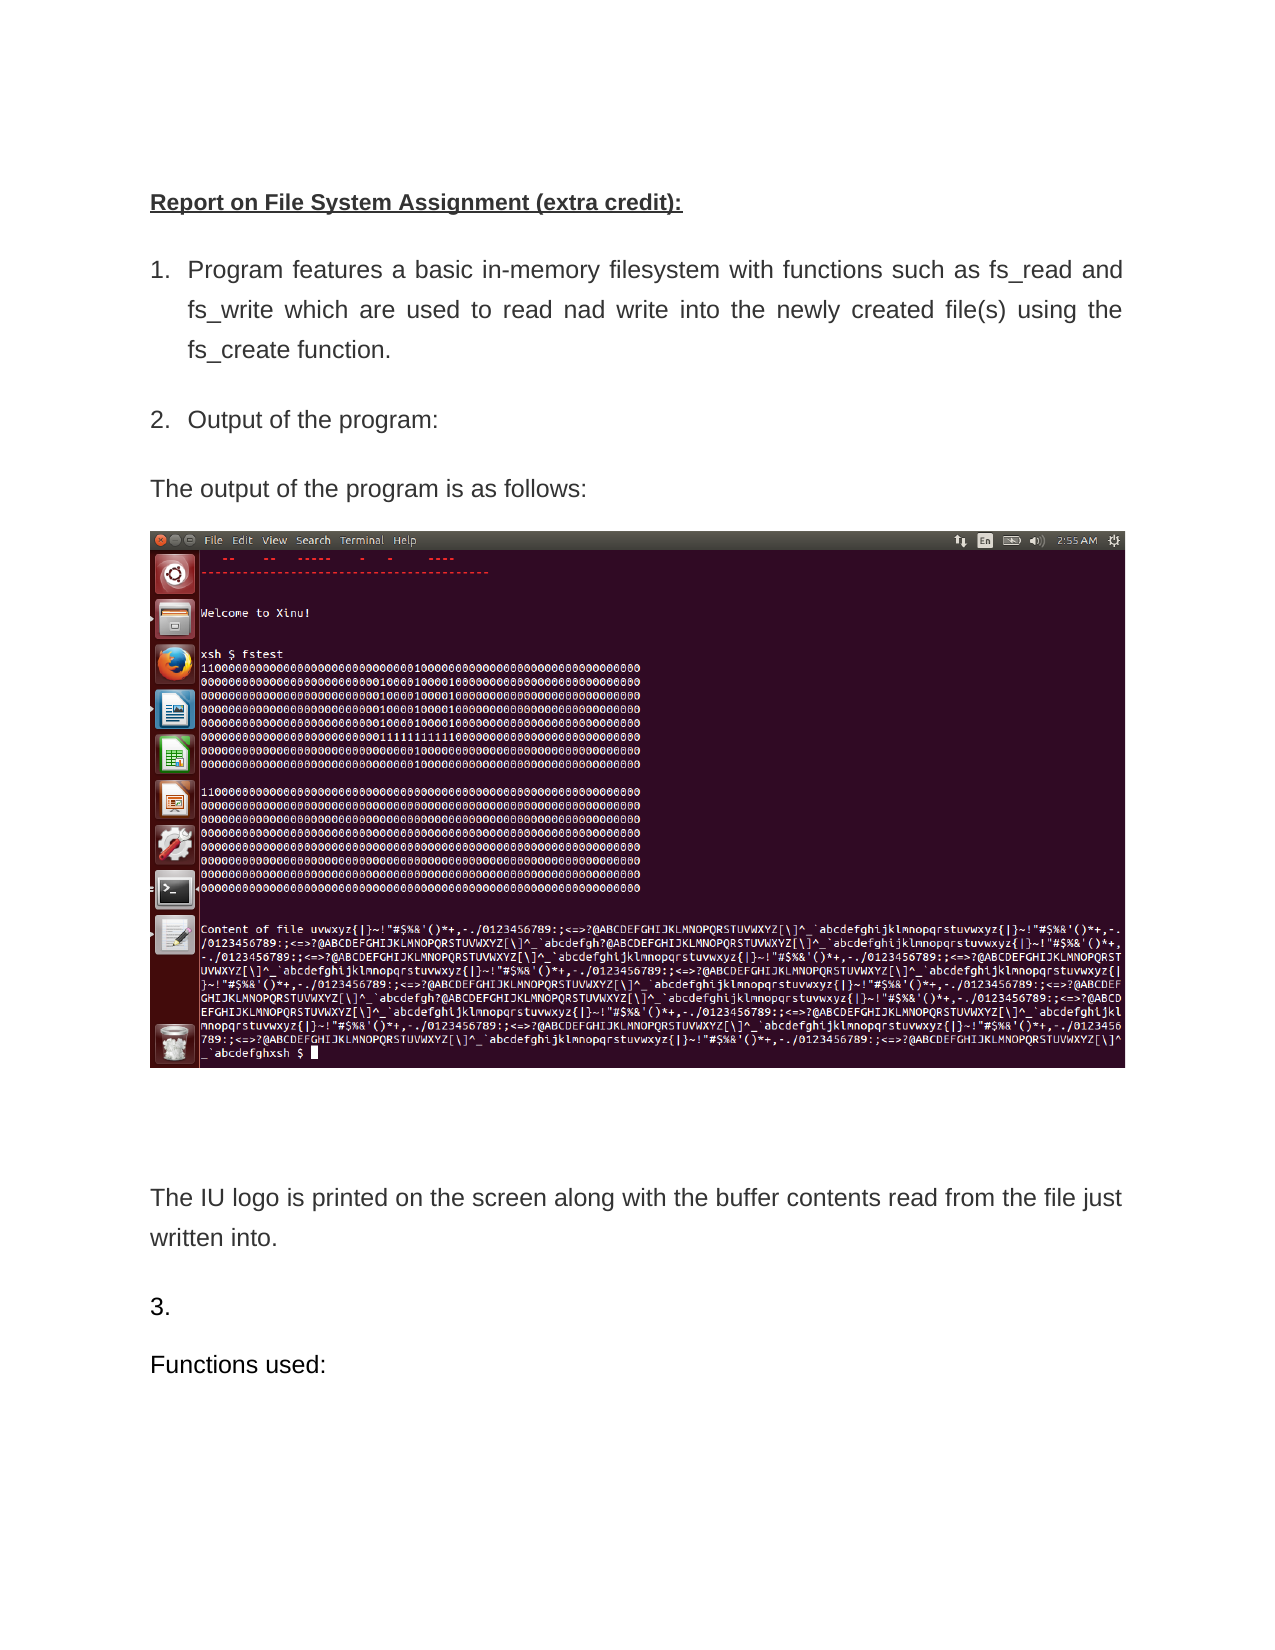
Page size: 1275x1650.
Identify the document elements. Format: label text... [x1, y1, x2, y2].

text Report on File System Assignment (extra credit): [150, 175, 1125, 215]
list Program features a basic in-memory filesystem with functions such as fs_read and fs_write which are used to read nad write into the newly created file(s) using the fs_create function. [150, 244, 1125, 364]
picture [150, 531, 1125, 1068]
text Functions used: [150, 1350, 1125, 1379]
list Output of the program: [150, 393, 1125, 433]
text The IU logo is printed on the screen along with the buffer contents read from the file just written into. [150, 1172, 1125, 1252]
text The output of the program is as follows: [150, 462, 1125, 502]
